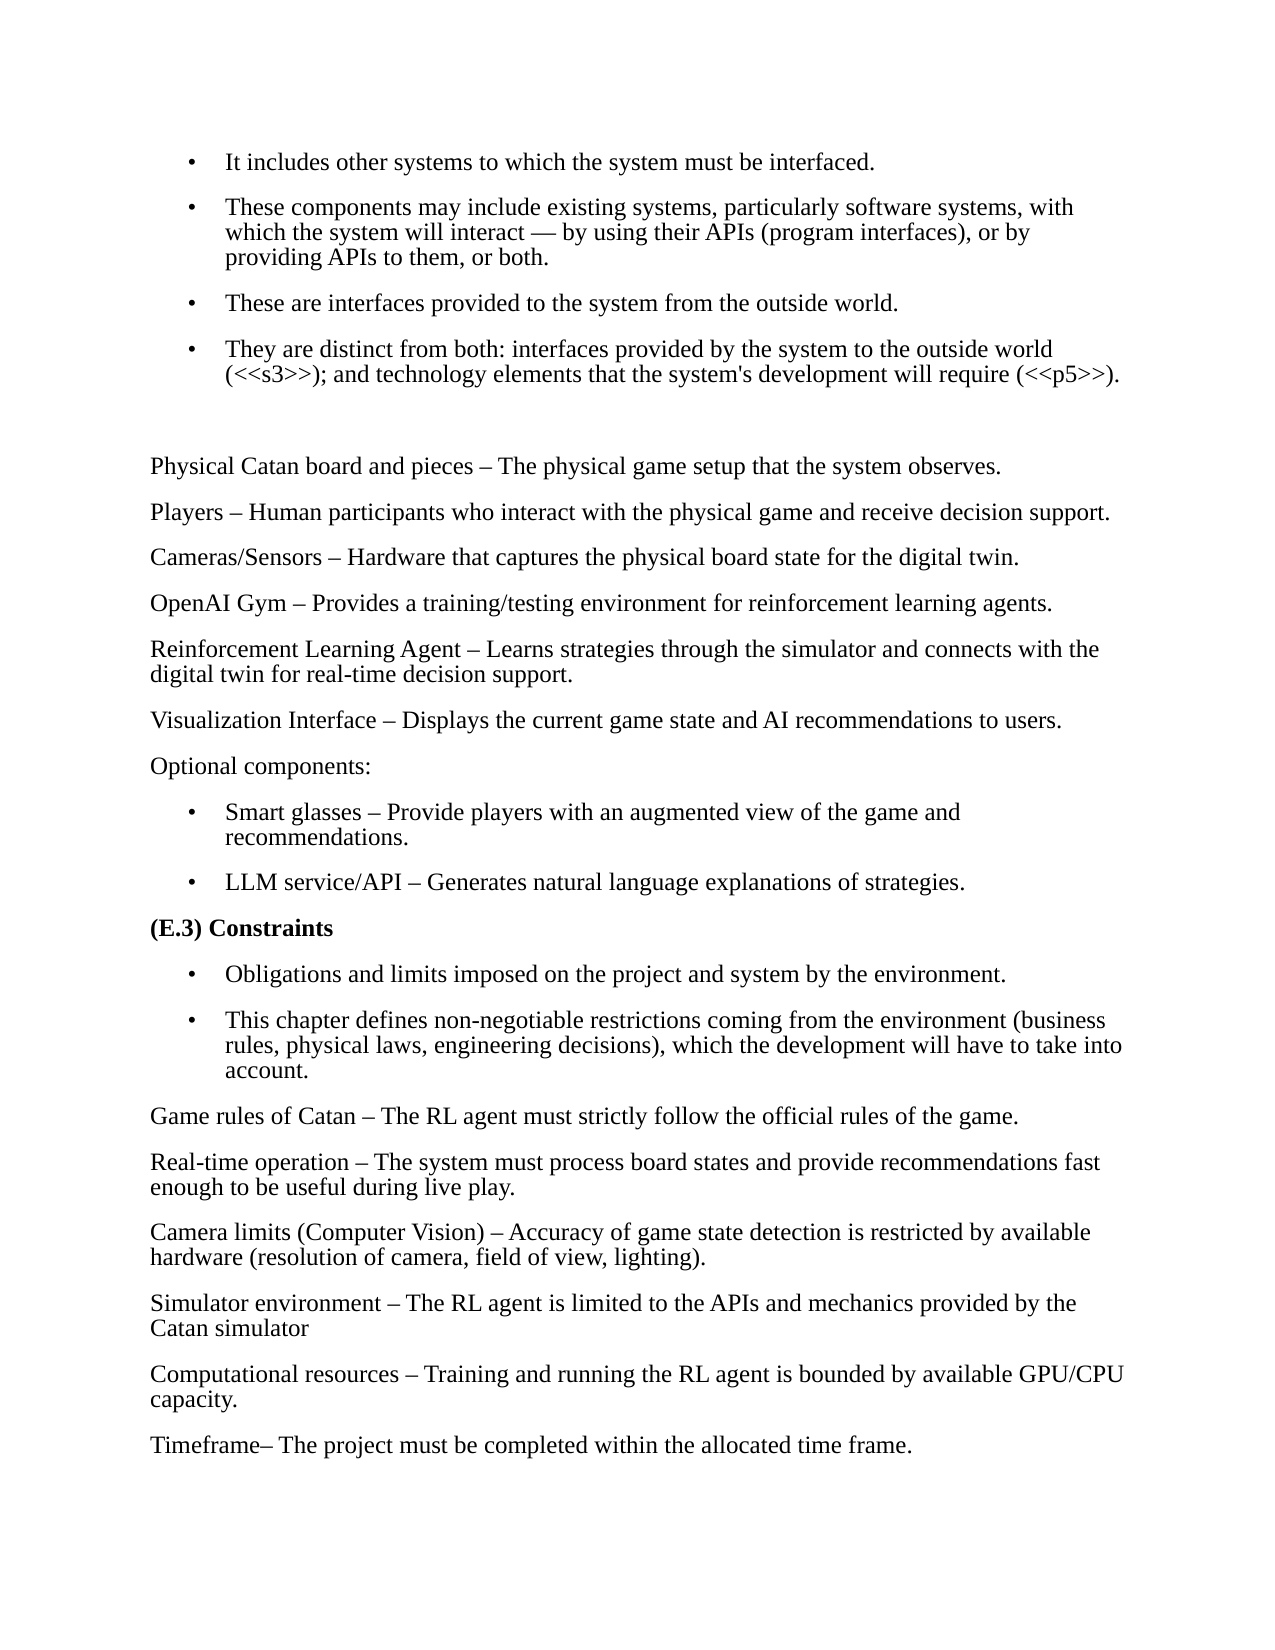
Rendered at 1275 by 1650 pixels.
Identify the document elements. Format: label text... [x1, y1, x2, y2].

text Simulator environment – The RL agent is limited to the APIs and mechanics provided by the Catan simulator [150, 1292, 1125, 1342]
text Reinforcement Learning Agent – Learns strategies through the simulator and connects with the digital twin for real-time decision support. [150, 637, 1125, 687]
text Computational resources – Training and running the RL agent is bounded by available GPU/CPU capacity. [150, 1362, 1125, 1412]
text Players – Human participants who interact with the physical game and receive decision support. [150, 500, 1125, 525]
list This chapter defines non-negotiable restrictions coming from the environment (business rules, physical laws, engineering decisions), which the development will have to take into account. [187, 1008, 1125, 1083]
list These are interfaces provided to the system from the outside world. [187, 292, 1125, 317]
list They are distinct from both: interfaces provided by the system to the outside world (<<s3>>); and technology elements that the system's development will require (<<p5>>). [187, 337, 1125, 387]
text Timeframe– The project must be completed within the allocated time frame. [150, 1433, 1125, 1458]
text (E.3) Constraints [150, 917, 1125, 942]
list It includes other systems to which the system must be interfaced. [187, 150, 1125, 175]
text OpenAI Gym – Provides a training/testing environment for reinforcement learning agents. [150, 592, 1125, 617]
text Cameras/Sensors – Hardware that captures the physical board state for the digital twin. [150, 546, 1125, 571]
text Game rules of Catan – The RL agent must strictly follow the official rules of the game. [150, 1104, 1125, 1129]
text Camera limits (Computer Vision) – Accuracy of game state detection is restricted by available hardware (resolution of camera, field of view, lighting). [150, 1221, 1125, 1271]
text Optional components: [150, 754, 1125, 779]
text Physical Catan board and pieces – The physical game setup that the system observes. [150, 454, 1125, 479]
list Smart glasses – Provide players with an augmented view of the game and recommendations. [187, 800, 1125, 850]
list LLM service/API – Generates natural language explanations of strategies. [187, 871, 1125, 896]
text Visualization Interface – Displays the current game state and AI recommendations to users. [150, 708, 1125, 733]
text Real-time operation – The system must process board states and provide recommendations fast enough to be useful during live play. [150, 1150, 1125, 1200]
list Obligations and limits imposed on the project and system by the environment. [187, 962, 1125, 987]
